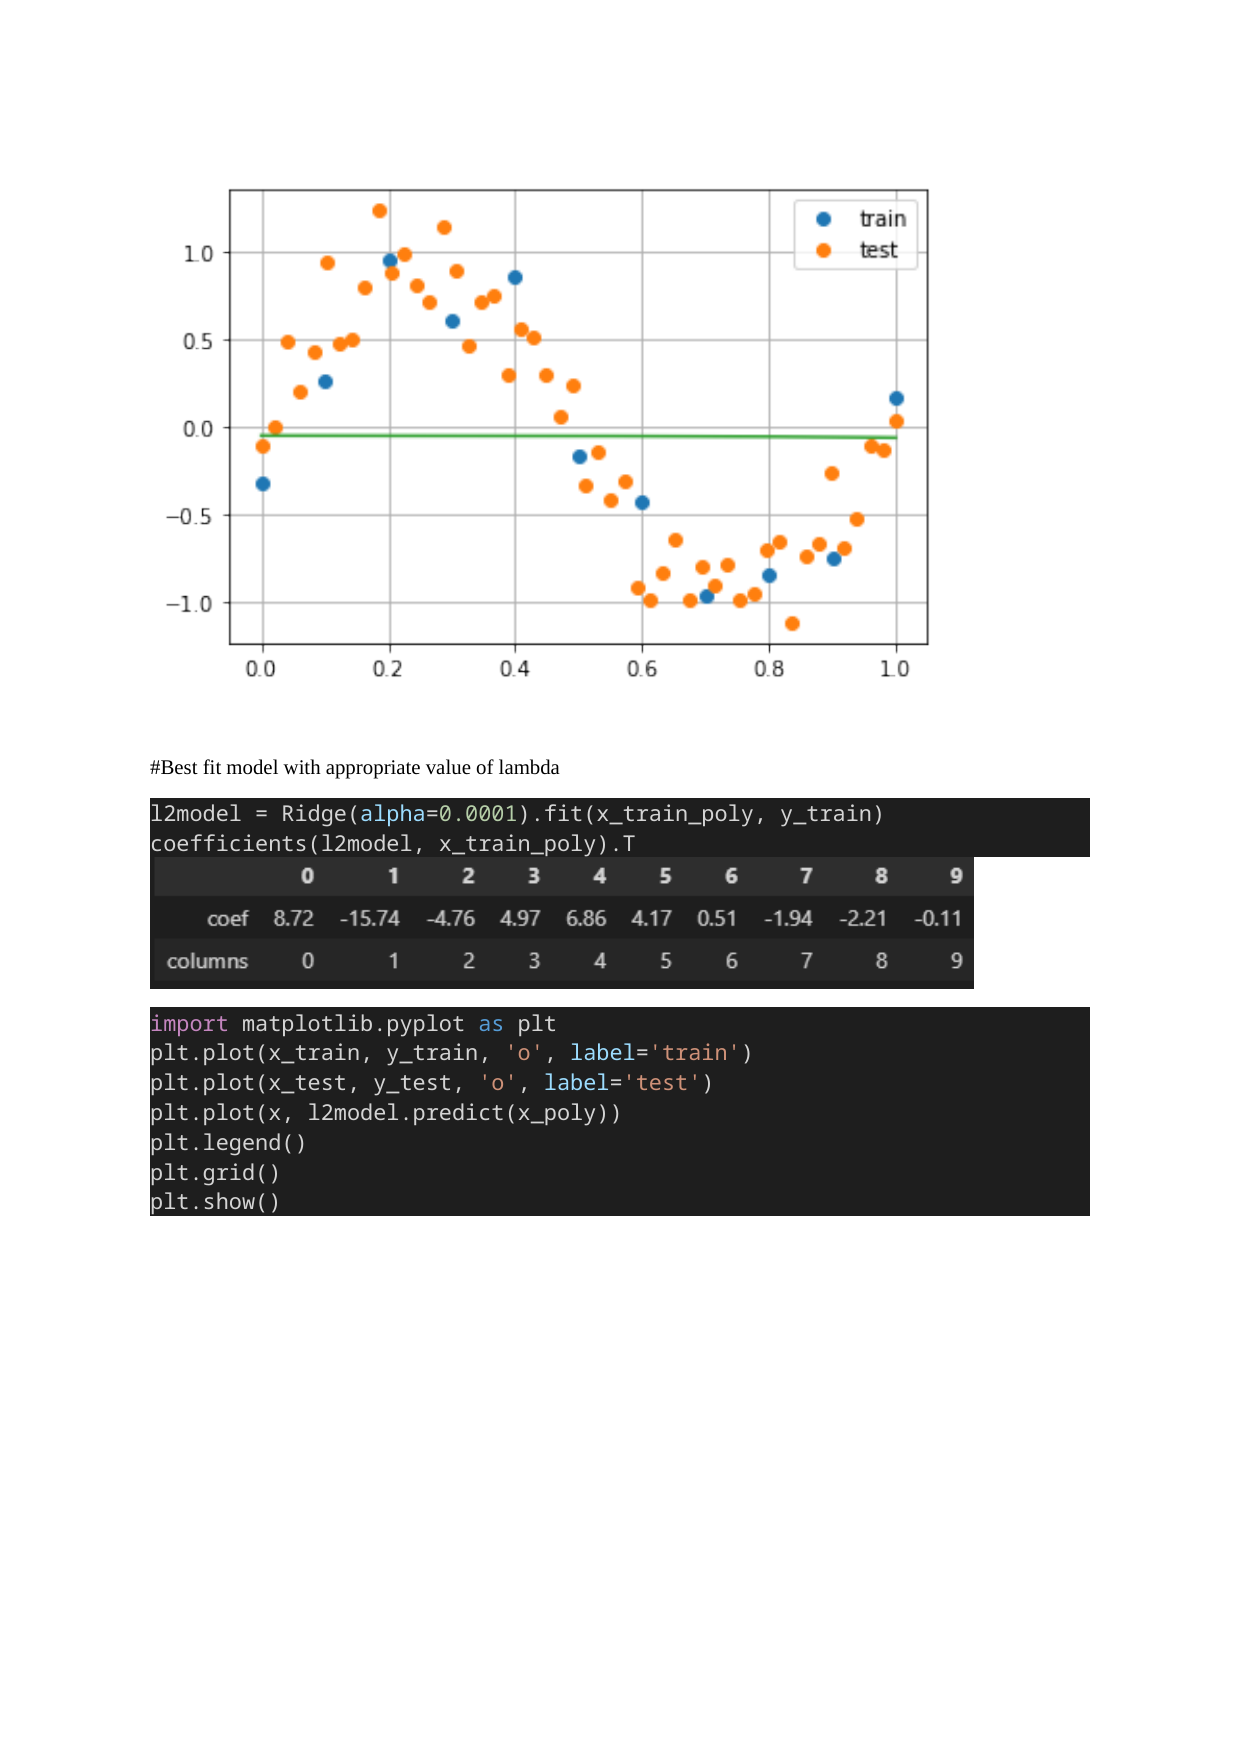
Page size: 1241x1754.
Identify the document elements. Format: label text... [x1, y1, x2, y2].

text plt.grid() [150, 1156, 1090, 1186]
text plt.plot(x_train, y_train, 'o', label='train') [150, 1037, 1090, 1067]
text plt.show() [150, 1186, 1090, 1216]
text plt.legend() [150, 1127, 1090, 1156]
text plt.plot(x, l2model.predict(x_poly)) [150, 1097, 1090, 1127]
text l2model = Ridge(alpha=0.0001).fit(x_train_poly, y_train) [150, 798, 1090, 828]
picture [150, 857, 974, 989]
picture [150, 177, 942, 694]
text import matplotlib.pyplot as plt [150, 1007, 1090, 1037]
text coefficients(l2model, x_train_poly).T [150, 828, 1090, 857]
text plt.plot(x_test, y_test, 'o', label='test') [150, 1067, 1090, 1097]
text #Best fit model with appropriate value of lambda [150, 755, 1090, 779]
